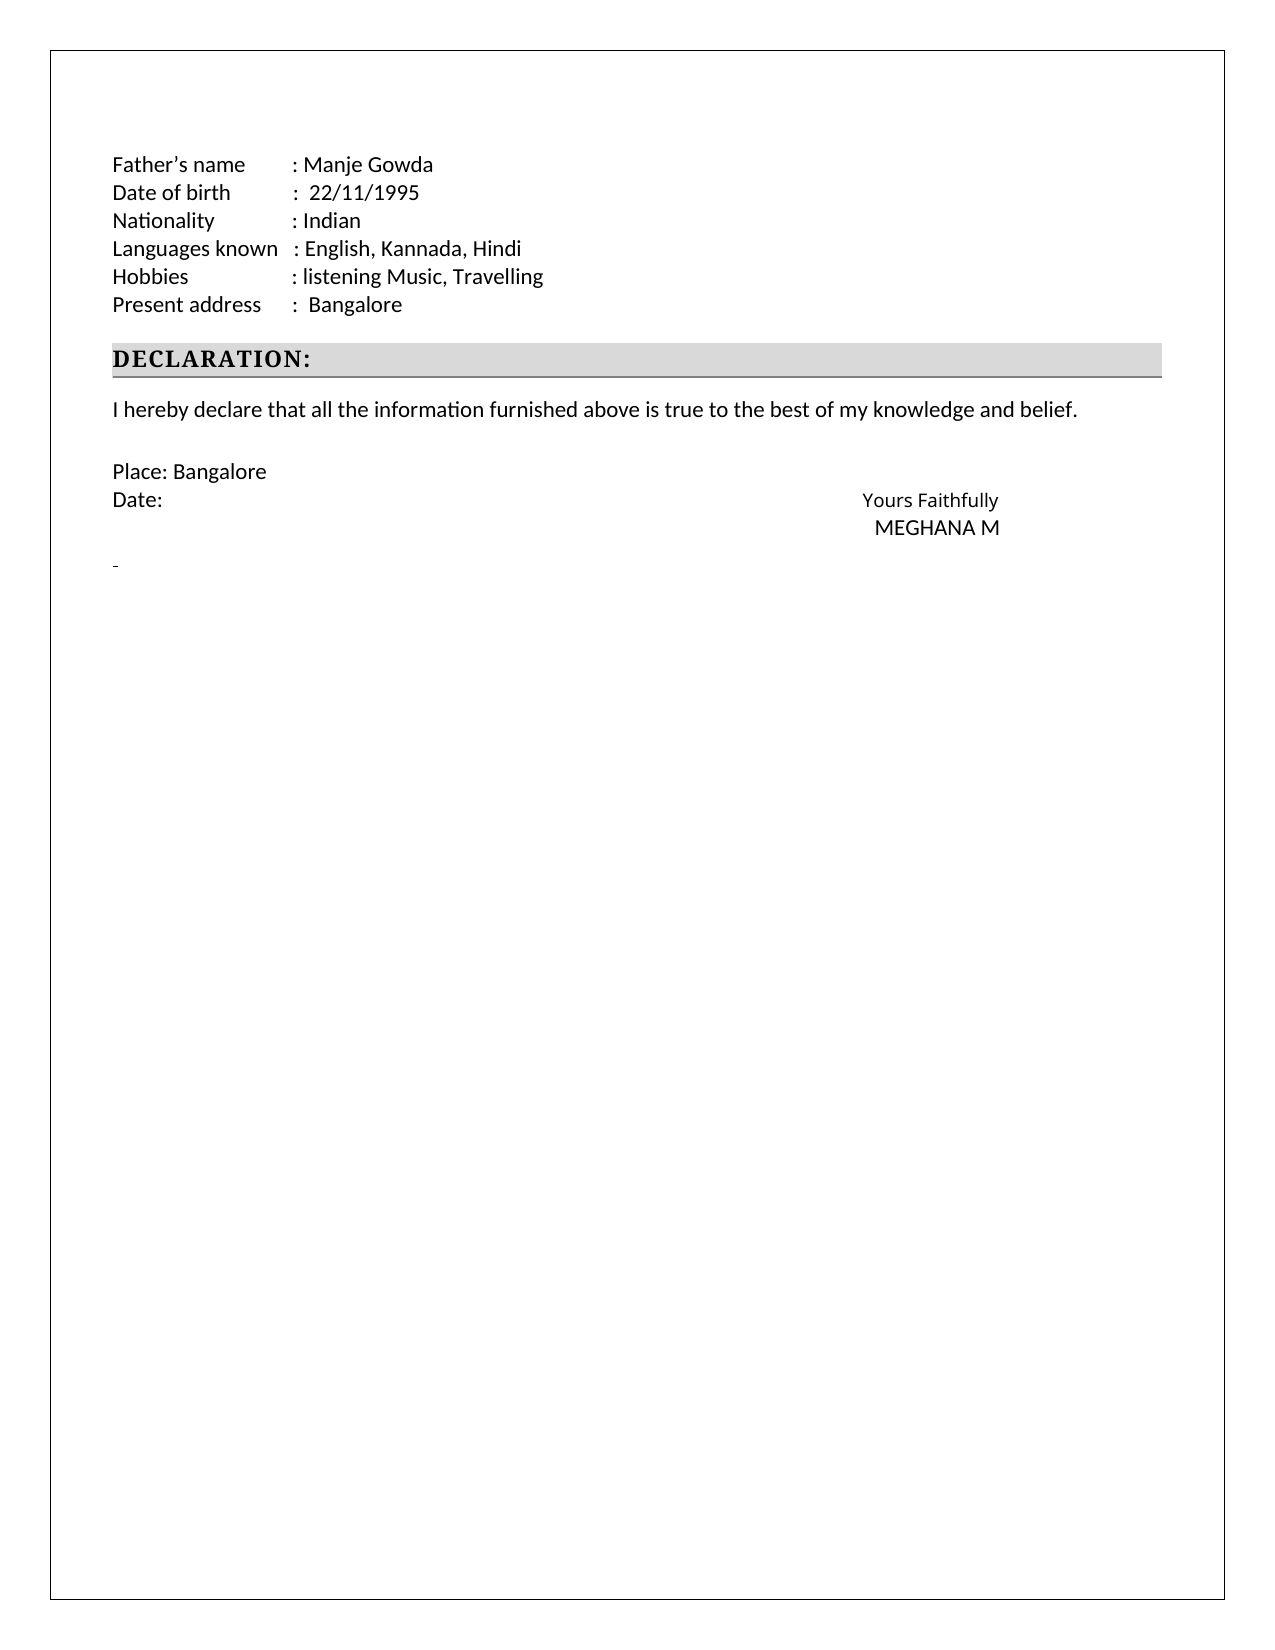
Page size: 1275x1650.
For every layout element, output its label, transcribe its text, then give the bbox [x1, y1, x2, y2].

text Languages known : English, Kannada, Hindi [112, 234, 1162, 262]
text MEGHANA M [112, 513, 1162, 542]
text Place: Bangalore [112, 457, 1162, 486]
text Hobbies : listening Music, Travelling [112, 262, 1162, 290]
text Father’s name : Manje Gowda [112, 150, 1162, 178]
text I hereby declare that all the information furnished above is true to the best of my knowledge and belief. [112, 395, 1162, 423]
text Date of birth : 22/11/1995 [112, 178, 1162, 206]
text Nationality : Indian [112, 206, 1162, 234]
text Date: Yours Faithfully [112, 486, 1162, 513]
text Present address : Bangalore [112, 290, 1162, 318]
text DECLARATION: [112, 343, 1162, 378]
